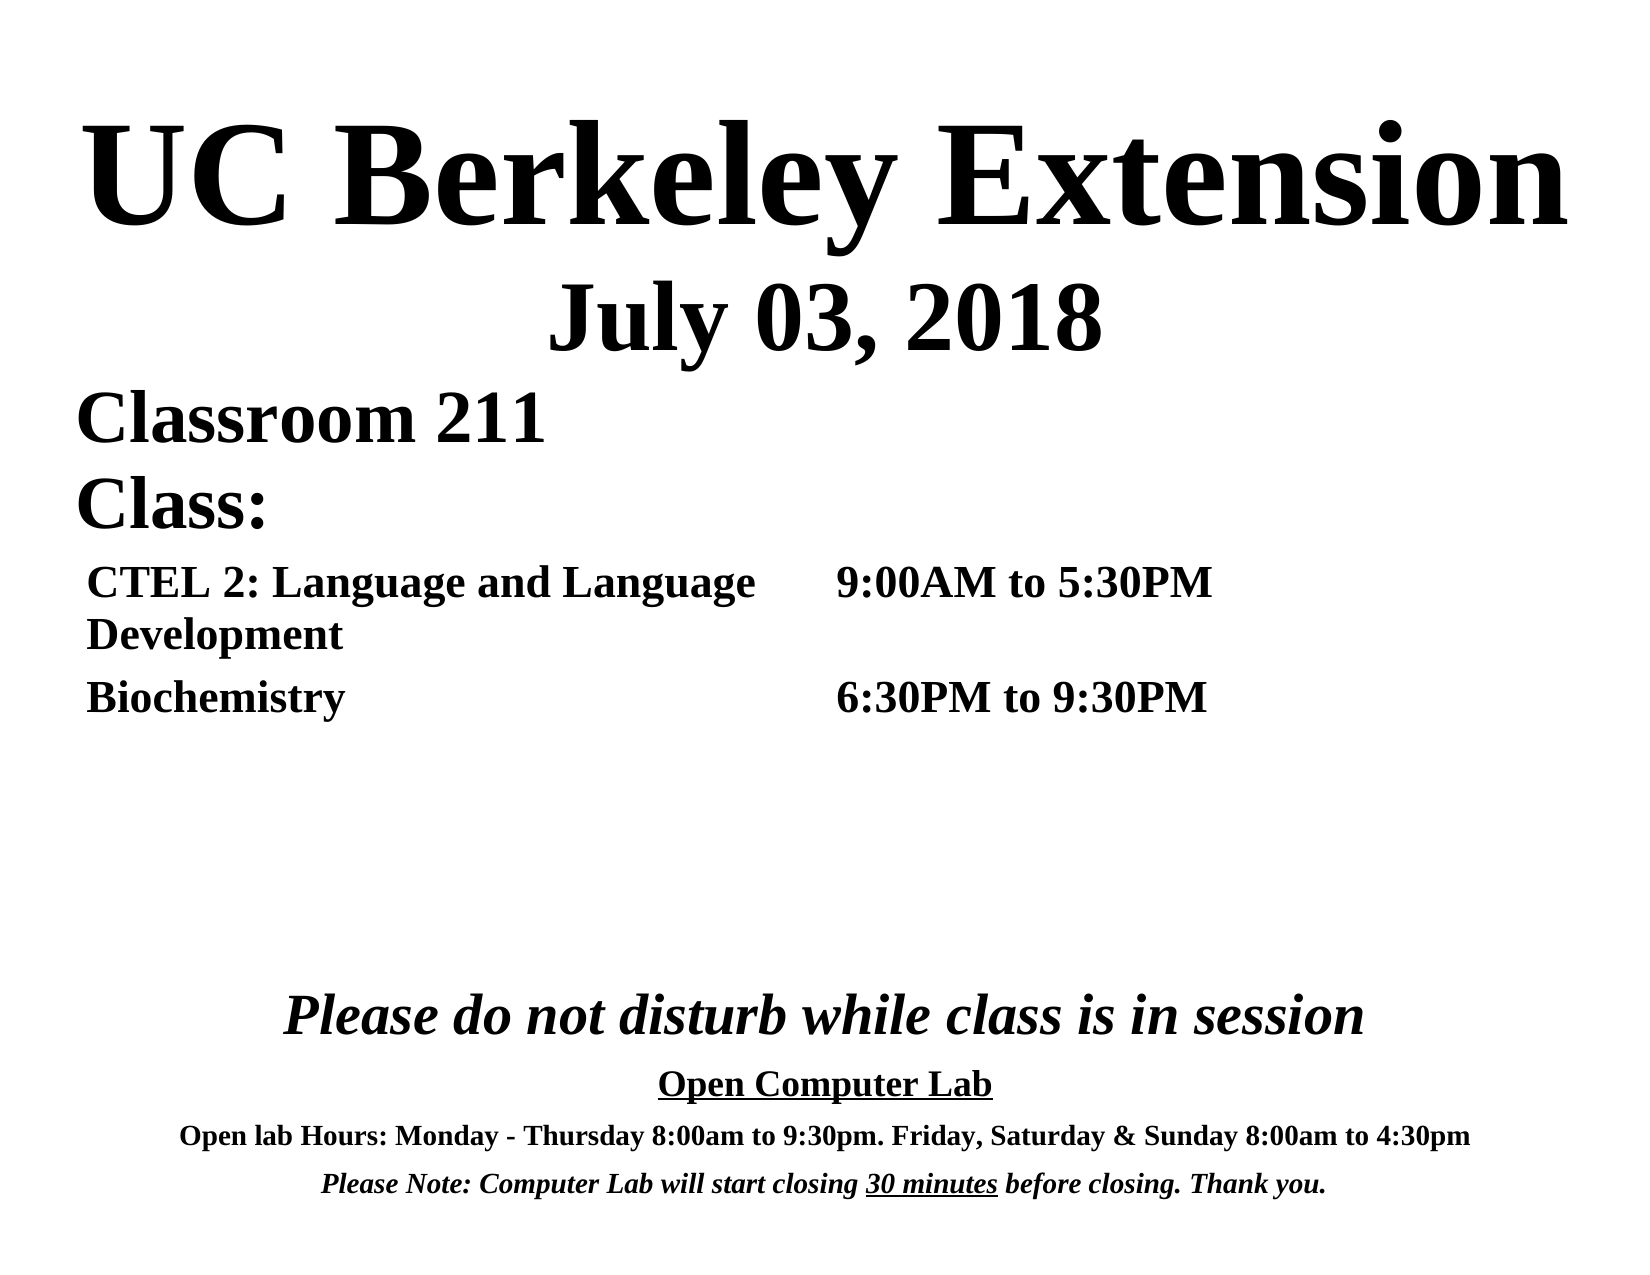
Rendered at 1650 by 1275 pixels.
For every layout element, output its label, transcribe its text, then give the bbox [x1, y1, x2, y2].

table_cell 6:30PM to 9:30PM [825, 669, 1575, 731]
text Classroom 211 [75, 372, 1575, 458]
table_header CTEL 2: Language and Language Development [75, 554, 825, 669]
text UC Berkeley Extension [75, 84, 1575, 257]
table_cell Biochemistry [75, 669, 825, 731]
text Class: [75, 458, 1575, 554]
text July 03, 2018 [75, 257, 1575, 372]
table_header 9:00AM to 5:30PM [825, 554, 1575, 669]
